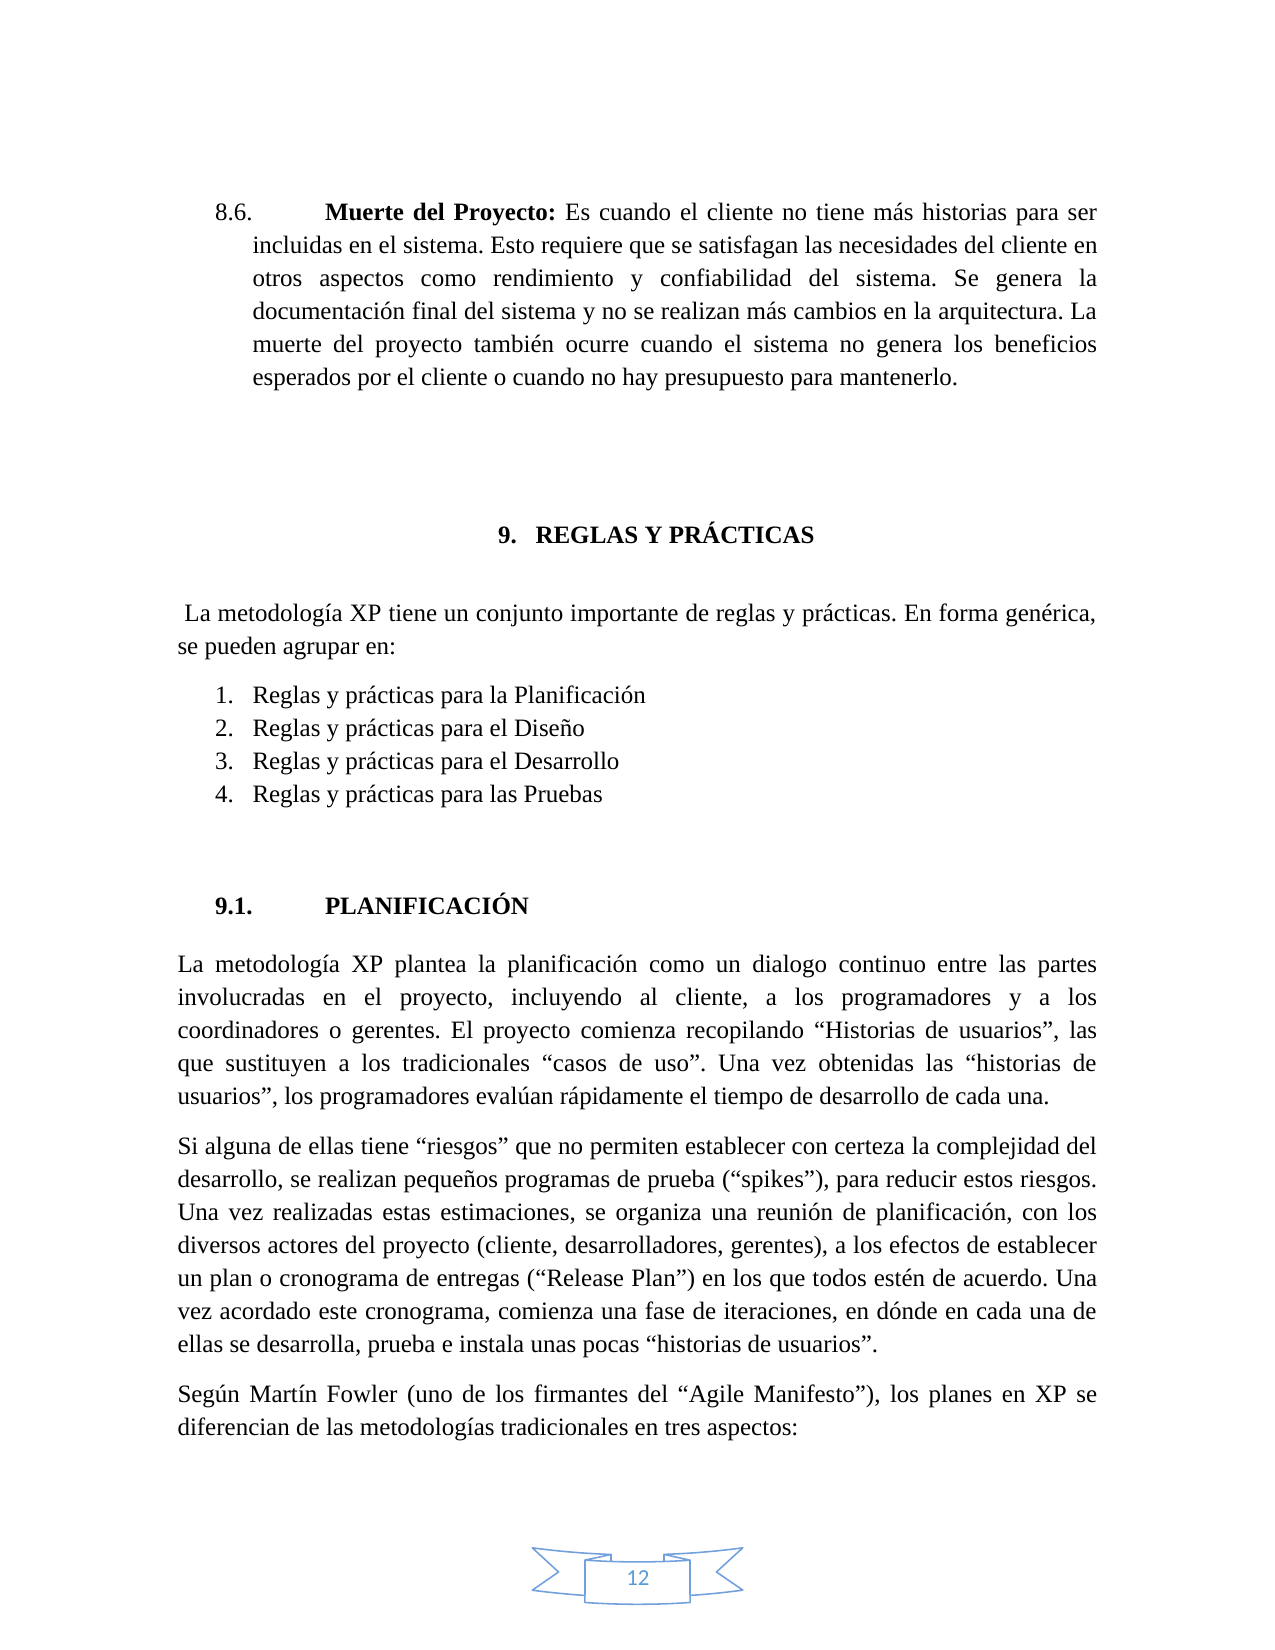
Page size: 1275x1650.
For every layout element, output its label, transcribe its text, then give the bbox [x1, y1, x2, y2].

text La metodología XP plantea la planificación como un dialogo continuo entre las partes involucradas en el proyecto, incluyendo al cliente, a los programadores y a los coordinadores o gerentes. El proyecto comienza recopilando “Historias de usuarios”, las que sustituyen a los tradicionales “casos de uso”. Una vez obtenidas las “historias de usuarios”, los programadores evalúan rápidamente el tiempo de desarrollo de cada una. [177, 949, 1098, 1110]
subtitle REGLAS Y PRÁCTICAS [215, 520, 1098, 548]
list Reglas y prácticas para la Planificación [215, 680, 1098, 709]
text Si alguna de ellas tiene “riesgos” que no permiten establecer con certeza la complejidad del desarrollo, se realizan pequeños programas de prueba (“spikes”), para reducir estos riesgos. Una vez realizadas estas estimaciones, se organiza una reunión de planificación, con los diversos actores del proyecto (cliente, desarrolladores, gerentes), a los efectos de establecer un plan o cronograma de entregas (“Release Plan”) en los que todos estén de acuerdo. Una vez acordado este cronograma, comienza una fase de iteraciones, en dónde en cada una de ellas se desarrolla, prueba e instala unas pocas “historias de usuarios”. [177, 1131, 1098, 1358]
list Muerte del Proyecto: Es cuando el cliente no tiene más historias para ser incluidas en el sistema. Esto requiere que se satisfagan las necesidades del cliente en otros aspectos como rendimiento y confiabilidad del sistema. Se genera la documentación final del sistema y no se realizan más cambios en la arquitectura. La muerte del proyecto también ocurre cuando el sistema no genera los beneficios esperados por el cliente o cuando no hay presupuesto para mantenerlo. [215, 197, 1098, 391]
list Reglas y prácticas para las Pruebas [215, 779, 1098, 808]
list Reglas y prácticas para el Desarrollo [215, 746, 1098, 775]
subtitle PLANIFICACIÓN [215, 891, 1098, 920]
text Según Martín Fowler (uno de los firmantes del “Agile Manifesto”), los planes en XP se diferencian de las metodologías tradicionales en tres aspectos: [177, 1379, 1098, 1441]
text La metodología XP tiene un conjunto importante de reglas y prácticas. En forma genérica, se pueden agrupar en: [177, 598, 1098, 659]
list Reglas y prácticas para el Diseño [215, 713, 1098, 742]
